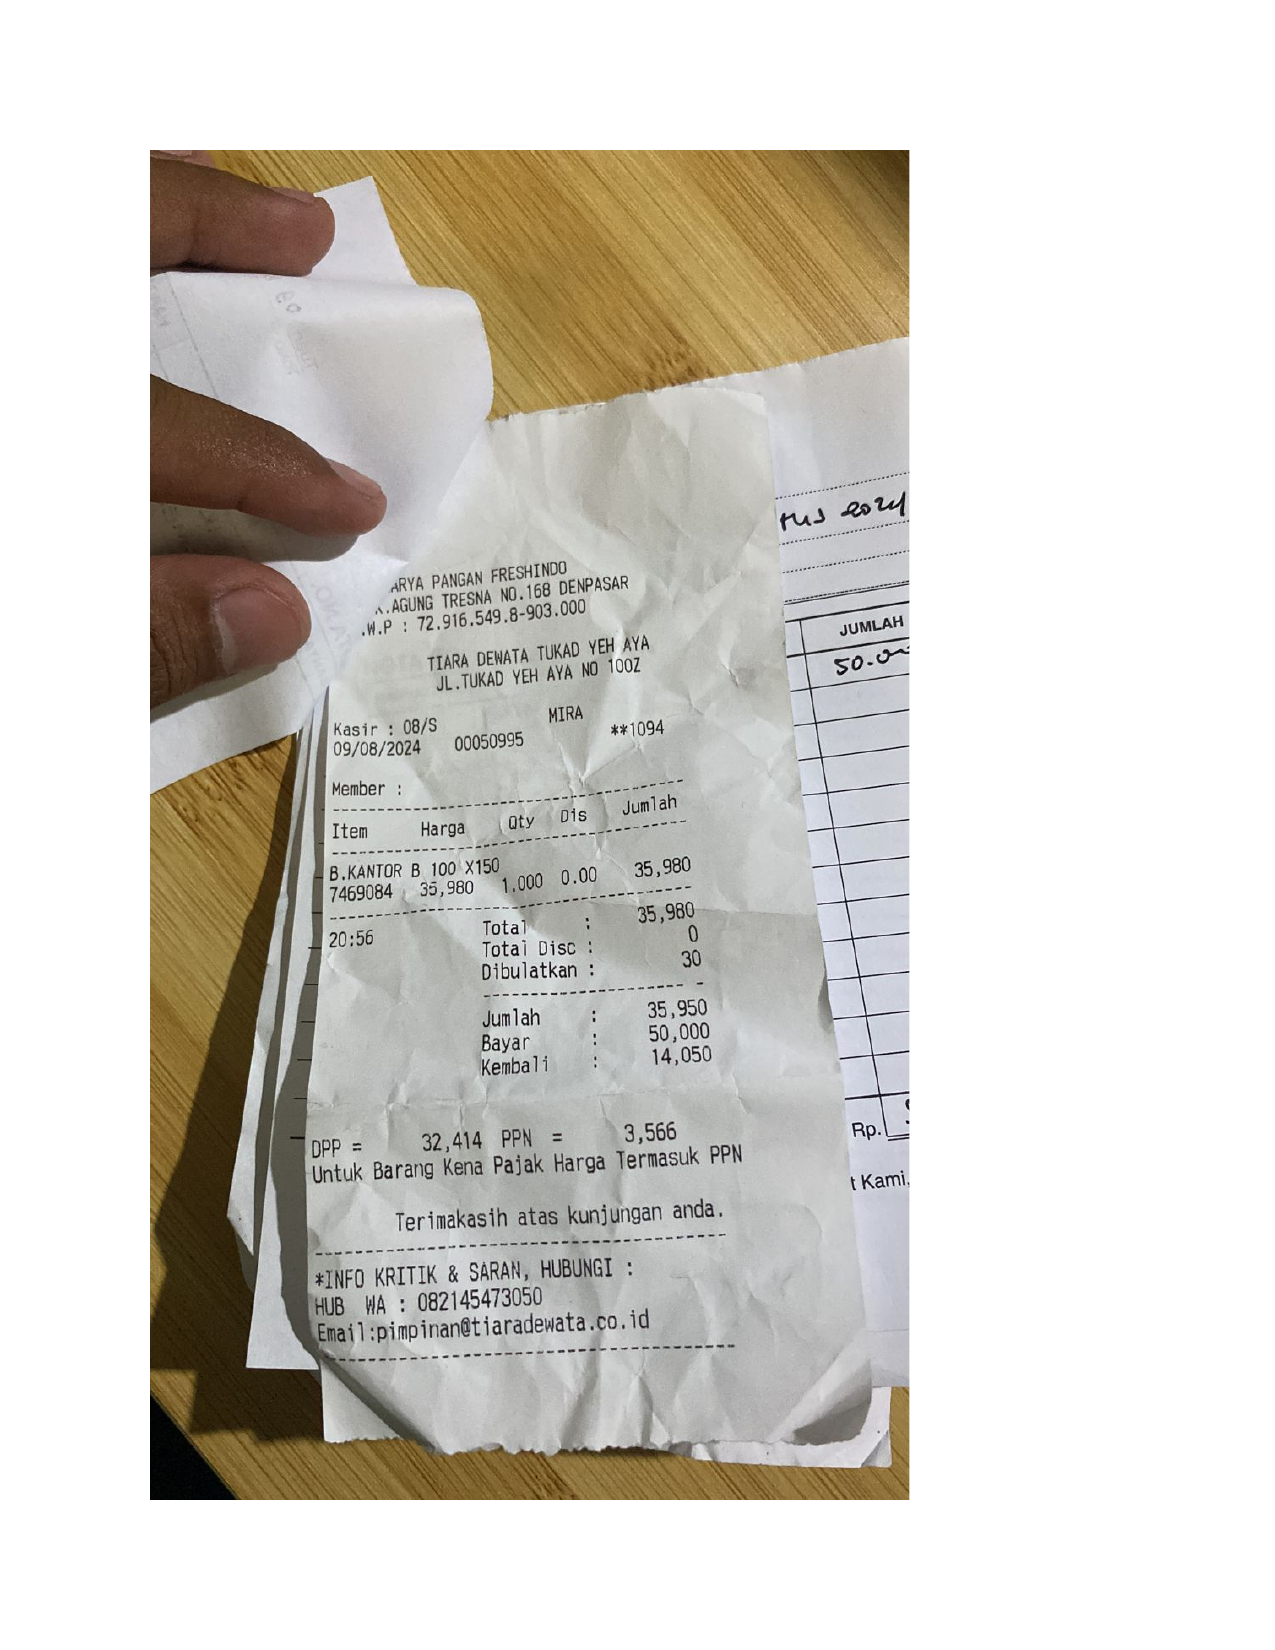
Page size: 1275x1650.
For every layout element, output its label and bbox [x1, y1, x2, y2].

picture [150, 150, 910, 1500]
